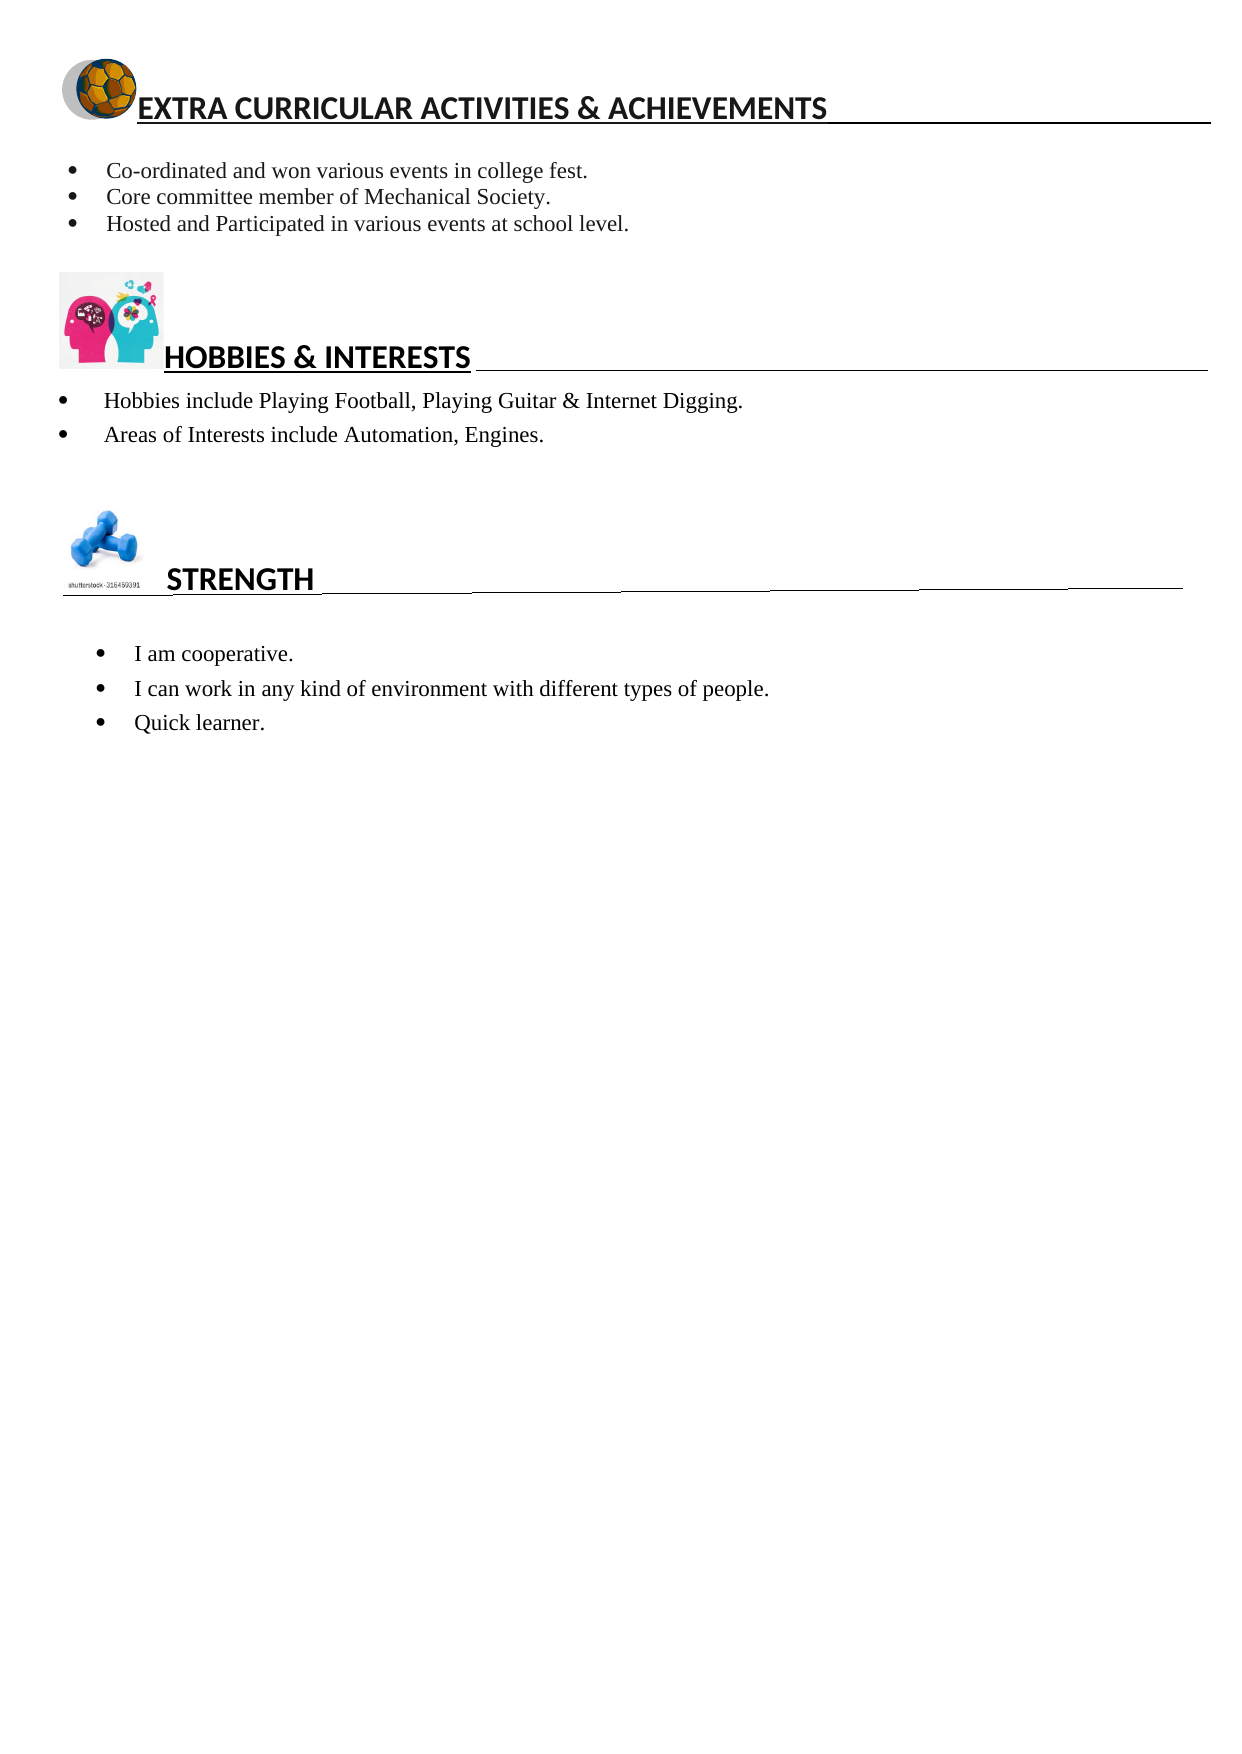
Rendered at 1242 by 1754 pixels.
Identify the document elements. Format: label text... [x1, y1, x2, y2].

list Quick learner. [97, 709, 1226, 736]
text STRENGTH [59, 504, 1226, 598]
list Co-ordinated and won various events in college fest. [68, 157, 1226, 183]
list I am cooperative. [97, 640, 1226, 667]
text HOBBIES & INTERESTS [59, 272, 1226, 377]
picture [59, 504, 150, 591]
list Hosted and Participated in various events at school level. [68, 209, 1226, 236]
text EXTRA CURRICULAR ACTIVITIES & ACHIEVEMENTS [59, 59, 1226, 128]
list Hobbies include Playing Football, Playing Guitar & Internet Digging. [59, 387, 1226, 413]
list Areas of Interests include Automation, Engines. [59, 422, 1226, 448]
list Core committee member of Mechanical Society. [68, 183, 1226, 209]
list I can work in any kind of environment with different types of people. [97, 675, 1226, 701]
picture [59, 272, 164, 369]
